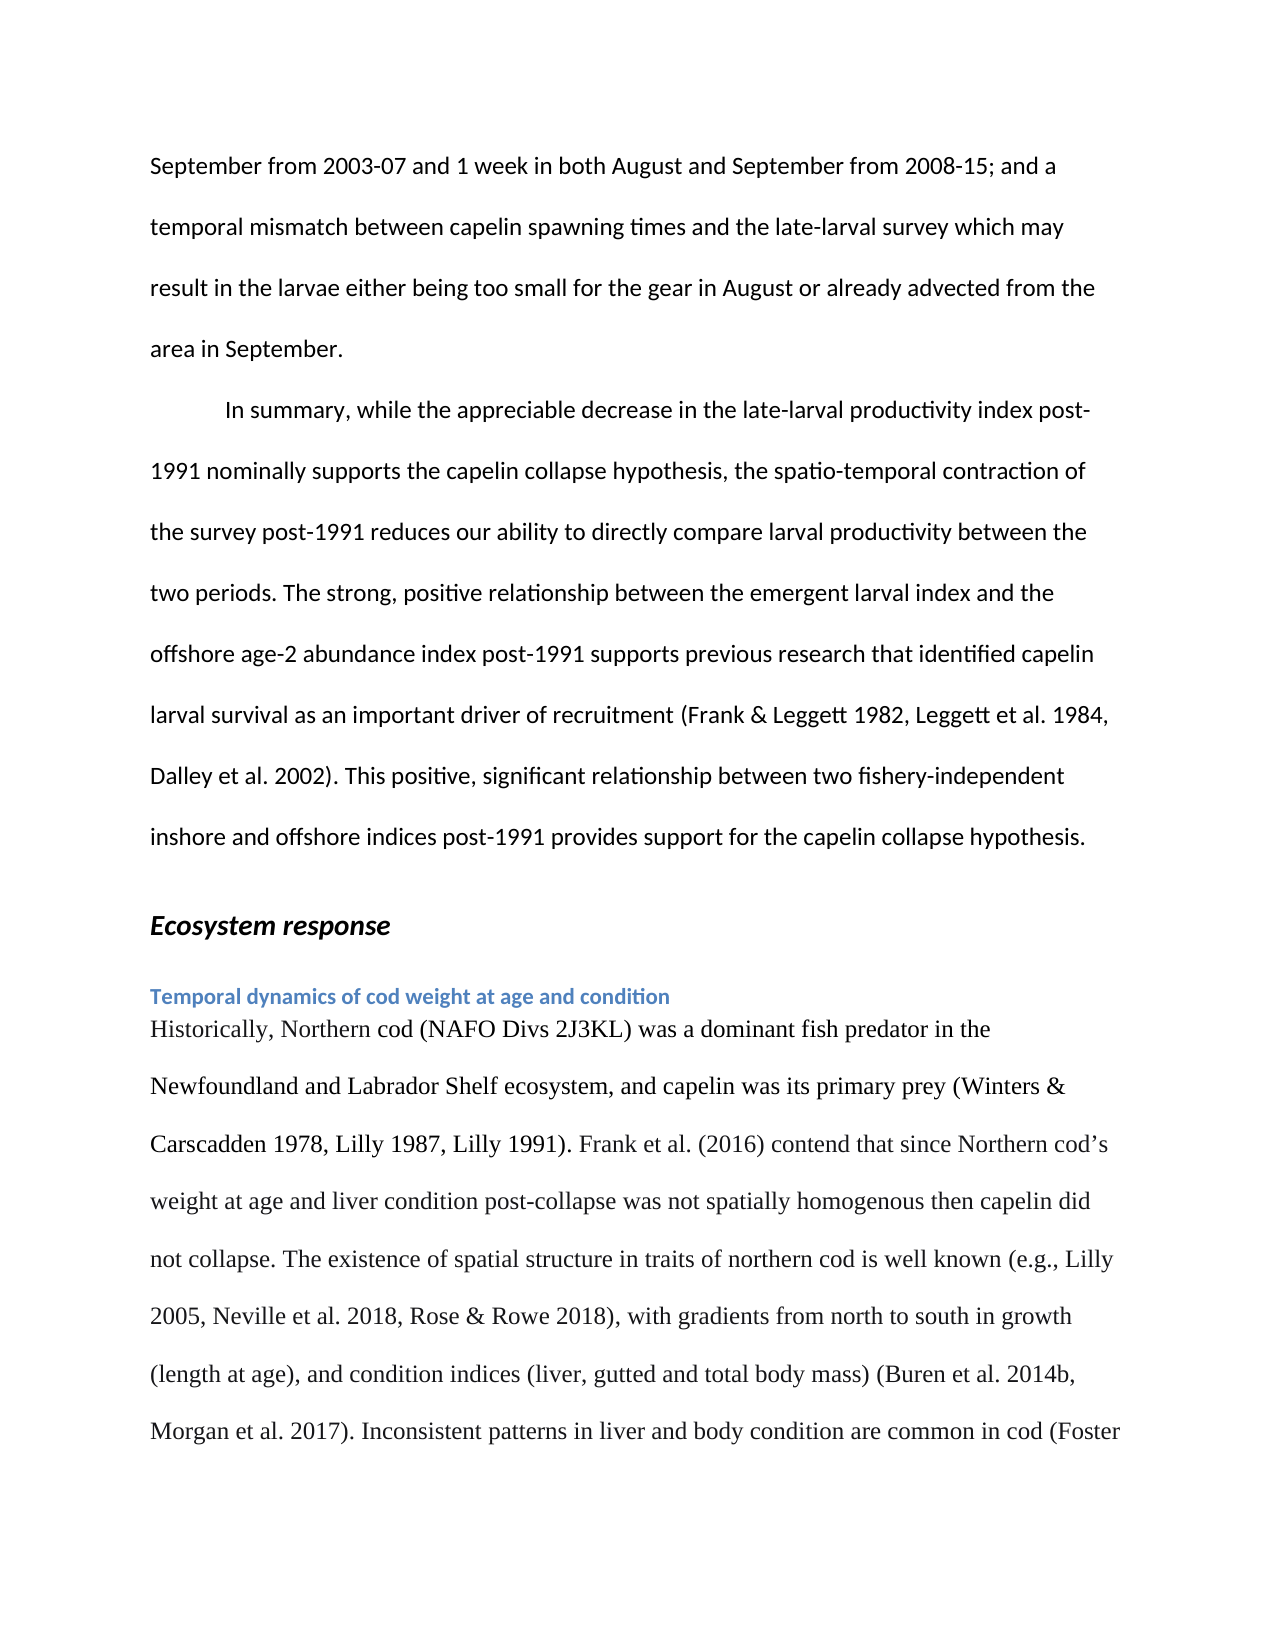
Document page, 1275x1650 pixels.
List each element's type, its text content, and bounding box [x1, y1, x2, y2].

subtitle Temporal dynamics of cod weight at age and condition [150, 982, 1125, 1010]
subtitle Ecosystem response [150, 907, 1125, 943]
text In summary, while the appreciable decrease in the late-larval productivity index post-1991 nominally supports the capelin collapse hypothesis, the spatio-temporal contraction of the survey post-1991 reduces our ability to directly compare larval productivity between the two periods. The strong, positive relationship between the emergent larval index and the offshore age-2 abundance index post-1991 supports previous research that identified capelin larval survival as an important driver of recruitment (Frank & Leggett 1982, Leggett et al. 1984, Dalley et al. 2002). This positive, significant relationship between two fishery-independent inshore and offshore indices post-1991 provides support for the capelin collapse hypothesis. [150, 394, 1125, 852]
